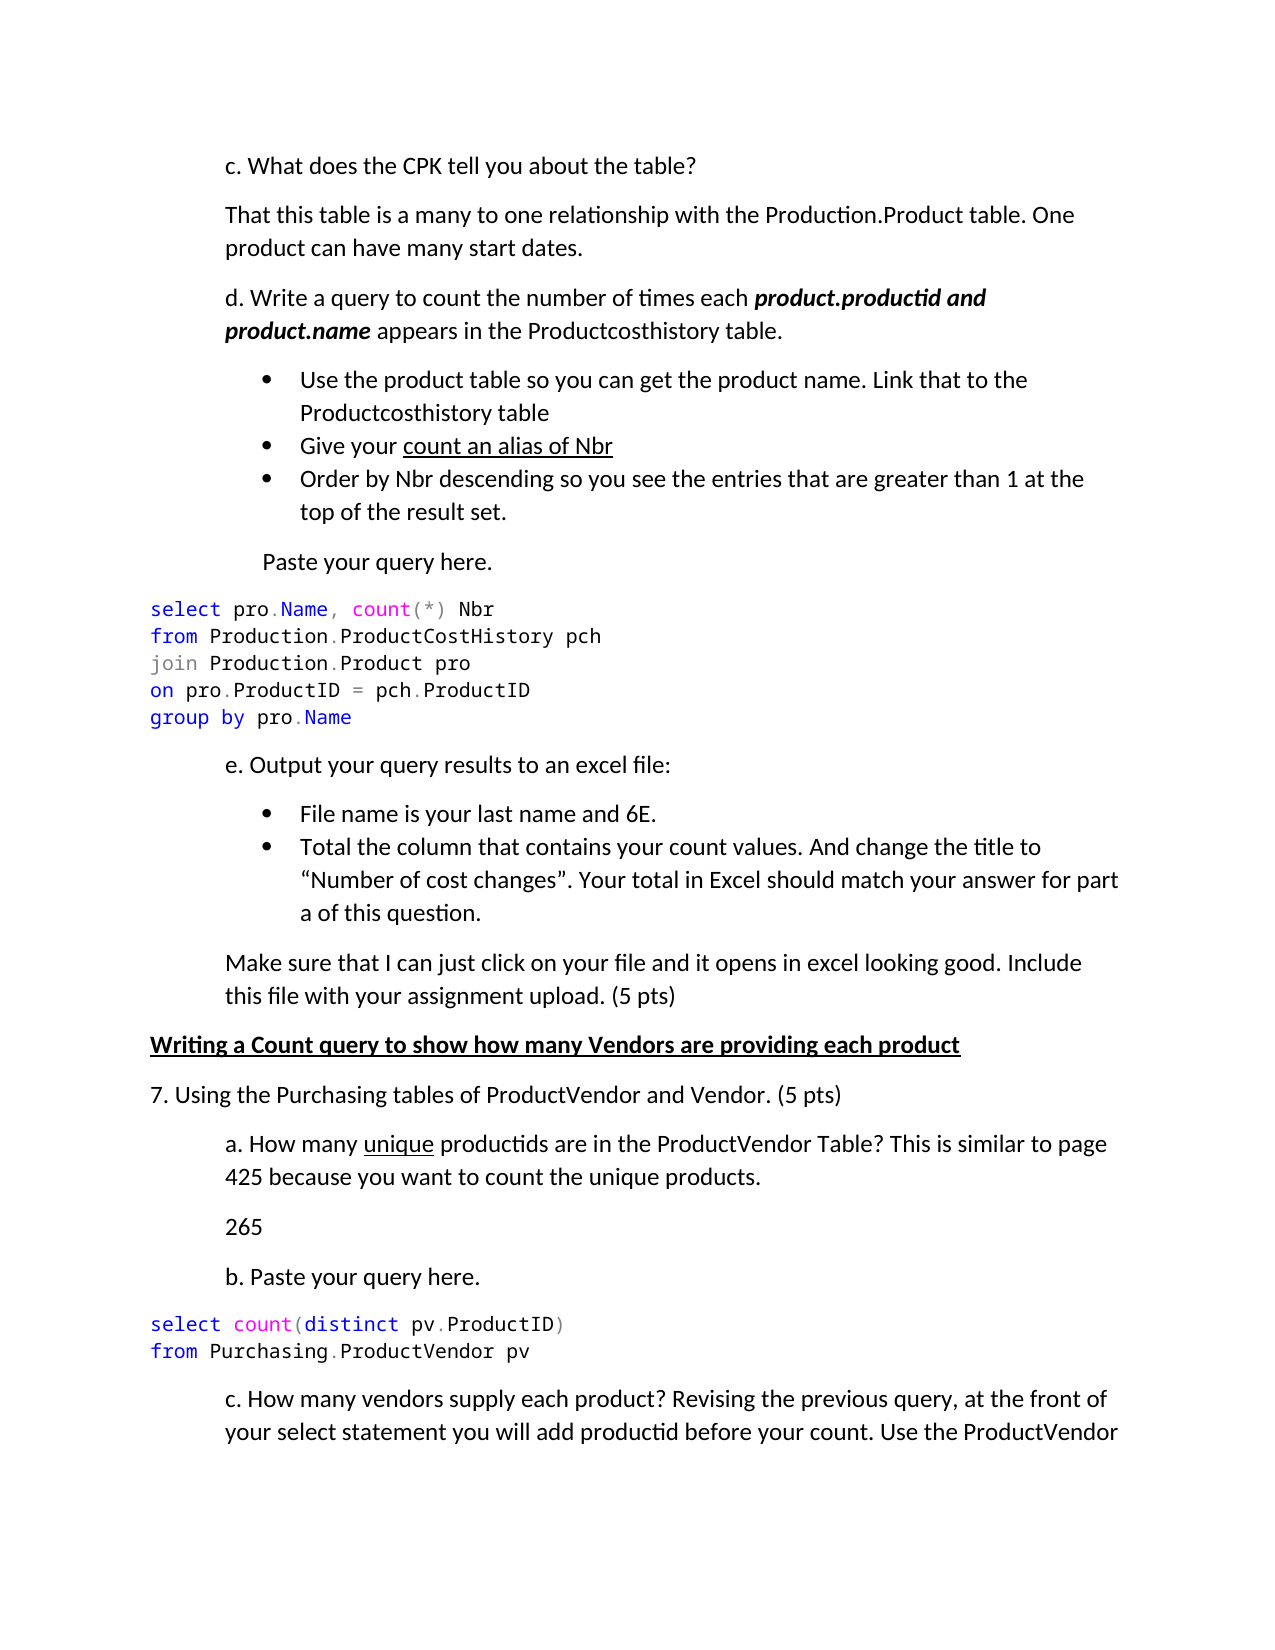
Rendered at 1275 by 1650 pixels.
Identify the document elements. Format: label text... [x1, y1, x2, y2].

text group by pro.Name [150, 703, 1125, 730]
text Paste your query here. [262, 546, 1125, 576]
list Total the column that contains your count values. And change the title to “Number of cost changes”. Your total in Excel should match your answer for part a of this question. [262, 832, 1125, 928]
list File name is your last name and 6E. [262, 799, 1125, 829]
text on pro.ProductID = pch.ProductID [150, 676, 1125, 703]
text from Production.ProductCostHistory pch [150, 622, 1125, 649]
text b. Paste your query here. [225, 1261, 1125, 1291]
text a. How many unique productids are in the ProductVendor Table? This is similar to page 425 because you want to count the unique products. [225, 1129, 1125, 1192]
text select count(distinct pv.ProductID) [150, 1310, 1125, 1337]
text e. Output your query results to an excel file: [225, 749, 1125, 779]
text 7. Using the Purchasing tables of ProductVendor and Vendor. (5 pts) [150, 1079, 1125, 1109]
text d. Write a query to count the number of times each product.productid and product.name appears in the Productcosthistory table. [225, 282, 1125, 346]
text select pro.Name, count(*) Nbr [150, 595, 1125, 622]
list Order by Nbr descending so you see the entries that are greater than 1 at the top of the result set. [262, 463, 1125, 527]
text Writing a Count query to show how many Vendors are providing each product [150, 1029, 1125, 1060]
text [225, 1383, 1125, 1446]
text That this table is a many to one relationship with the Production.Product table. One product can have many start dates. [225, 199, 1125, 263]
text from Purchasing.ProductVendor pv [150, 1337, 1125, 1364]
list Use the product table so you can get the product name. Link that to the Productcosthistory table [262, 364, 1125, 428]
text 265 [225, 1211, 1125, 1242]
text c. What does the CPK tell you about the table? [225, 150, 1125, 181]
text join Production.Product pro [150, 649, 1125, 676]
list Give your count an alias of Nbr [262, 430, 1125, 461]
text Make sure that I can just click on your file and it opens in excel looking good. Include this file with your assignment upload. (5 pts) [225, 947, 1125, 1010]
